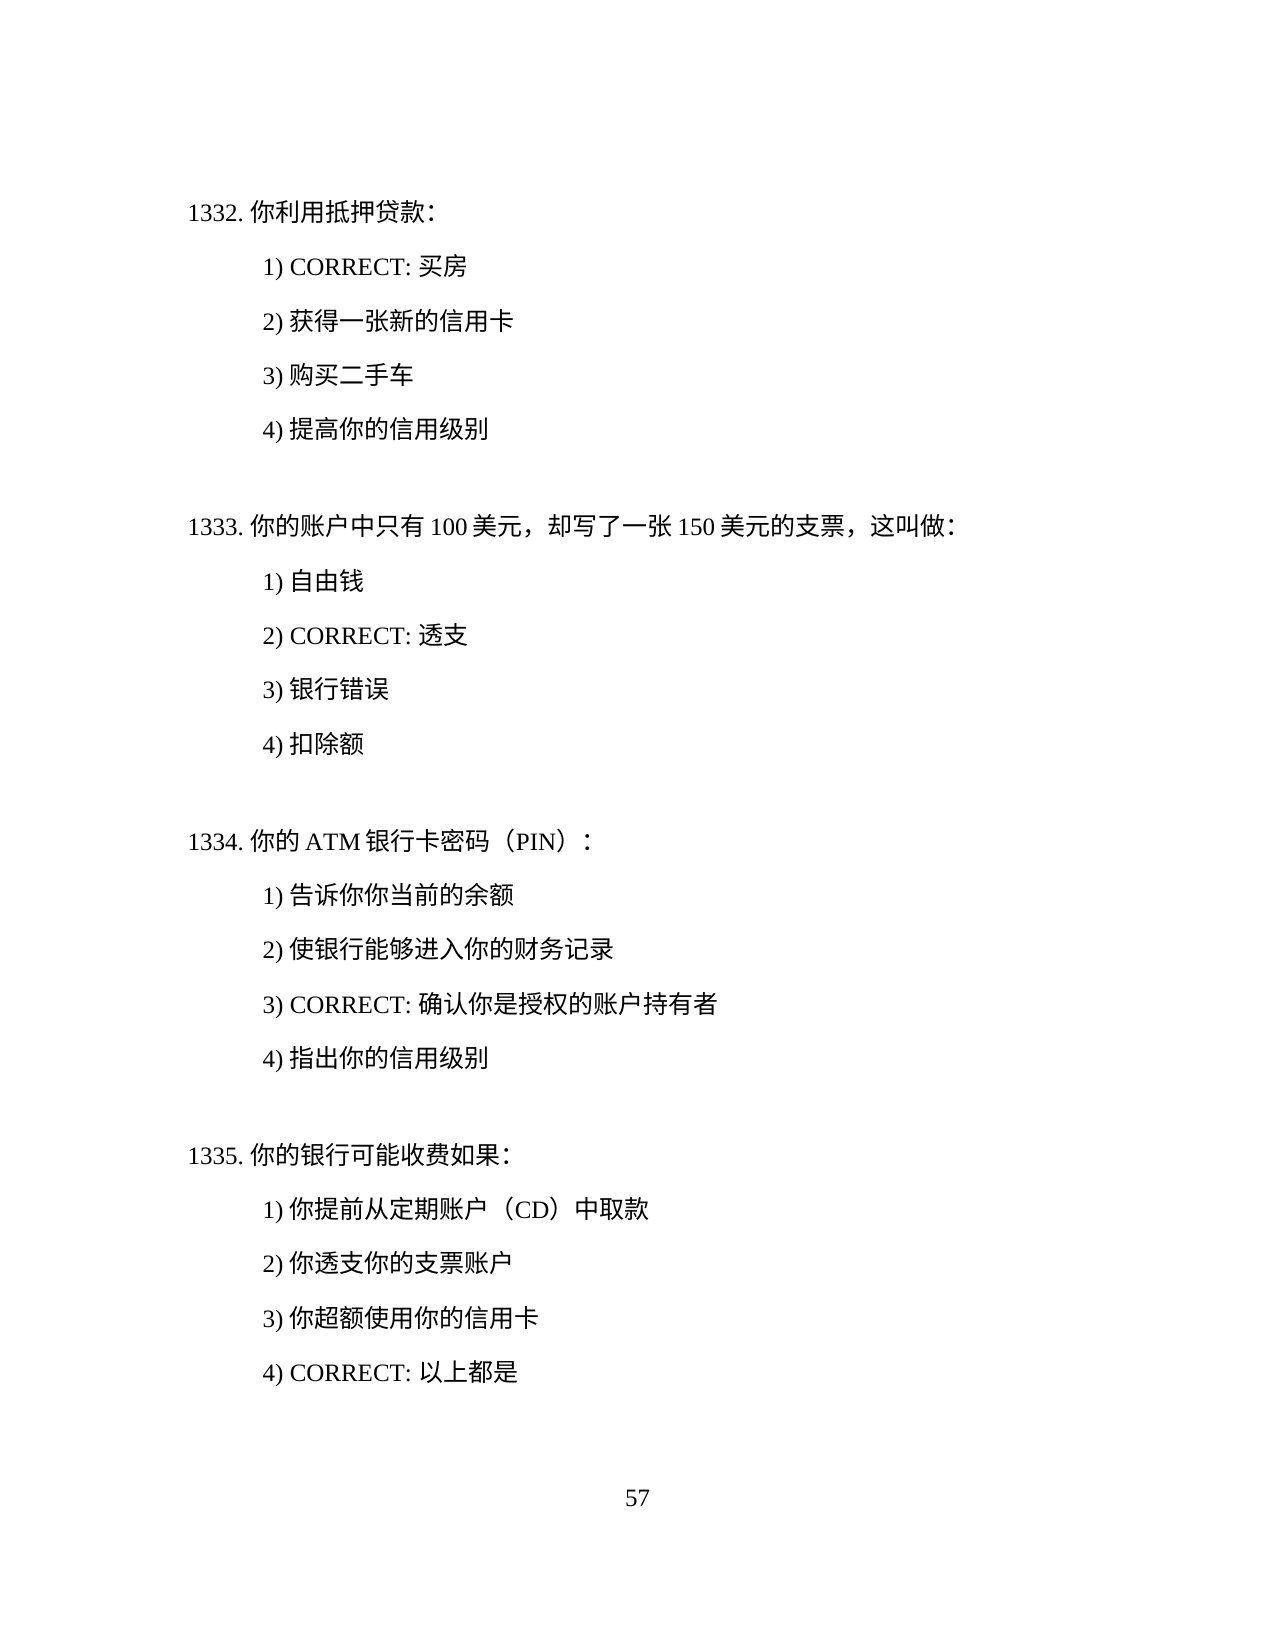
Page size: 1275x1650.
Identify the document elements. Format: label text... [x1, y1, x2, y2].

text 4) 指出你的信用级别 [187, 1038, 1087, 1075]
text 1) 你提前从定期账户（CD）中取款 [187, 1189, 1087, 1226]
text 4) 扣除额 [187, 724, 1087, 760]
text 2) CORRECT: 透支 [187, 615, 1087, 652]
text 2) 获得一张新的信用卡 [187, 301, 1087, 337]
text 1333. 你的账户中只有100美元，却写了一张150美元的支票，这叫做： [187, 507, 1087, 543]
text 3) 银行错误 [187, 670, 1087, 706]
text 3) CORRECT: 确认你是授权的账户持有者 [187, 984, 1087, 1020]
text 1) CORRECT: 买房 [187, 247, 1087, 283]
text 4) 提高你的信用级别 [187, 410, 1087, 446]
text 1) 告诉你你当前的余额 [187, 875, 1087, 912]
text 1332. 你利用抵押贷款： [187, 192, 1087, 229]
text 1) 自由钱 [187, 561, 1087, 597]
text 2) 使银行能够进入你的财务记录 [187, 930, 1087, 966]
text 4) CORRECT: 以上都是 [187, 1353, 1087, 1389]
text 1334. 你的ATM银行卡密码（PIN）： [187, 821, 1087, 857]
text 3) 购买二手车 [187, 356, 1087, 392]
text 1335. 你的银行可能收费如果： [187, 1135, 1087, 1171]
text 2) 你透支你的支票账户 [187, 1244, 1087, 1280]
text 3) 你超额使用你的信用卡 [187, 1298, 1087, 1334]
